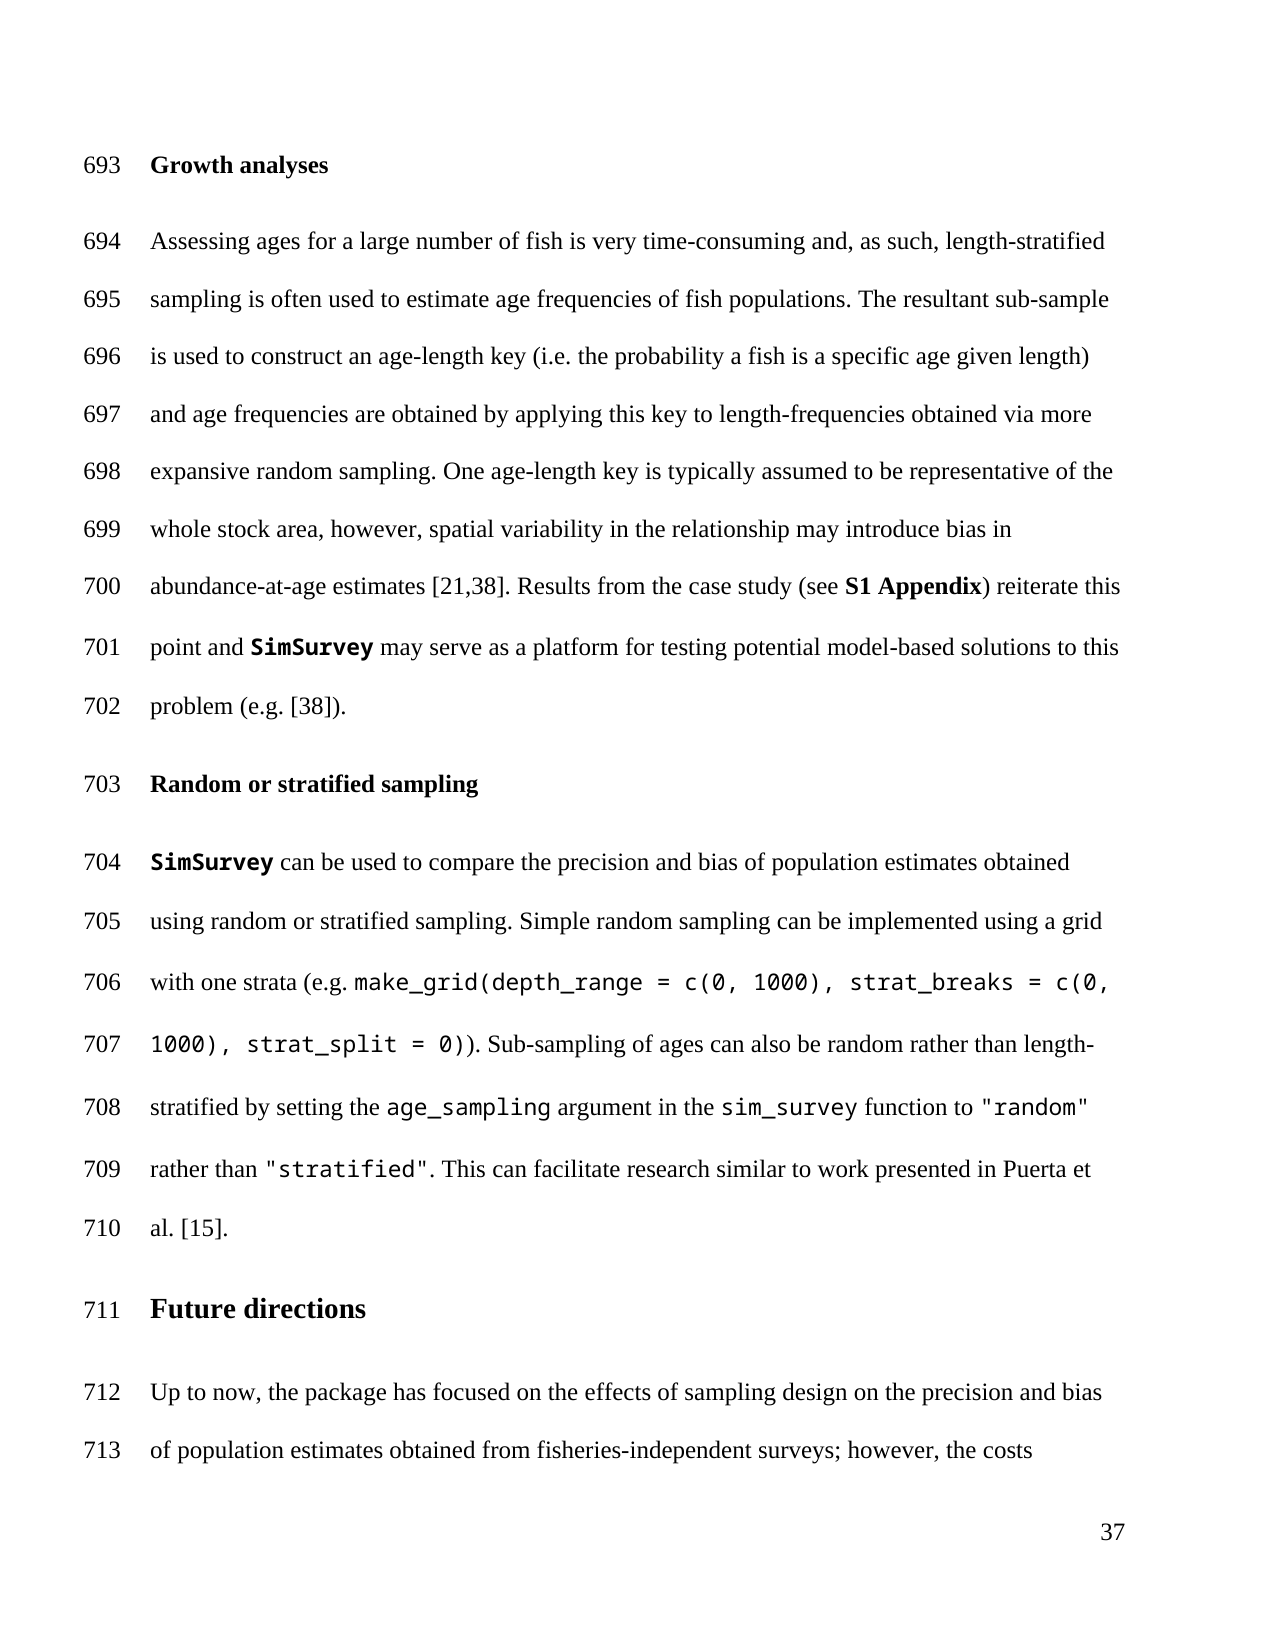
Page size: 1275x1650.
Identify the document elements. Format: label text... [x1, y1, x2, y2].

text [150, 1377, 1125, 1464]
subtitle Growth analyses [150, 150, 1125, 179]
subtitle Future directions [150, 1292, 1125, 1325]
text Assessing ages for a large number of fish is very time-consuming and, as such, length-stratified sampling is often used to estimate age frequencies of fish populations. The resultant sub-sample is used to construct an age-length key (i.e. the probability a fish is a specific age given length) and age frequencies are obtained by applying this key to length-frequencies obtained via more expansive random sampling. One age-length key is typically assumed to be representative of the whole stock area, however, spatial variability in the relationship may introduce bias in abundance-at-age estimates [21,38]. Results from the case study (see S1 Appendix) reiterate this point and SimSurvey may serve as a platform for testing potential model-based solutions to this problem (e.g. [38]). [150, 226, 1125, 720]
subtitle Random or stratified sampling [150, 769, 1125, 798]
text SimSurvey can be used to compare the precision and bias of population estimates obtained using random or stratified sampling. Simple random sampling can be implemented using a grid with one strata (e.g. make_grid(depth_range = c(0, 1000), strat_breaks = c(0, 1000), strat_split = 0)). Sub-sampling of ages can also be random rather than length-stratified by setting the age_sampling argument in the sim_survey function to "random" rather than "stratified". This can facilitate research similar to work presented in Puerta et al. [15]. [150, 846, 1125, 1242]
